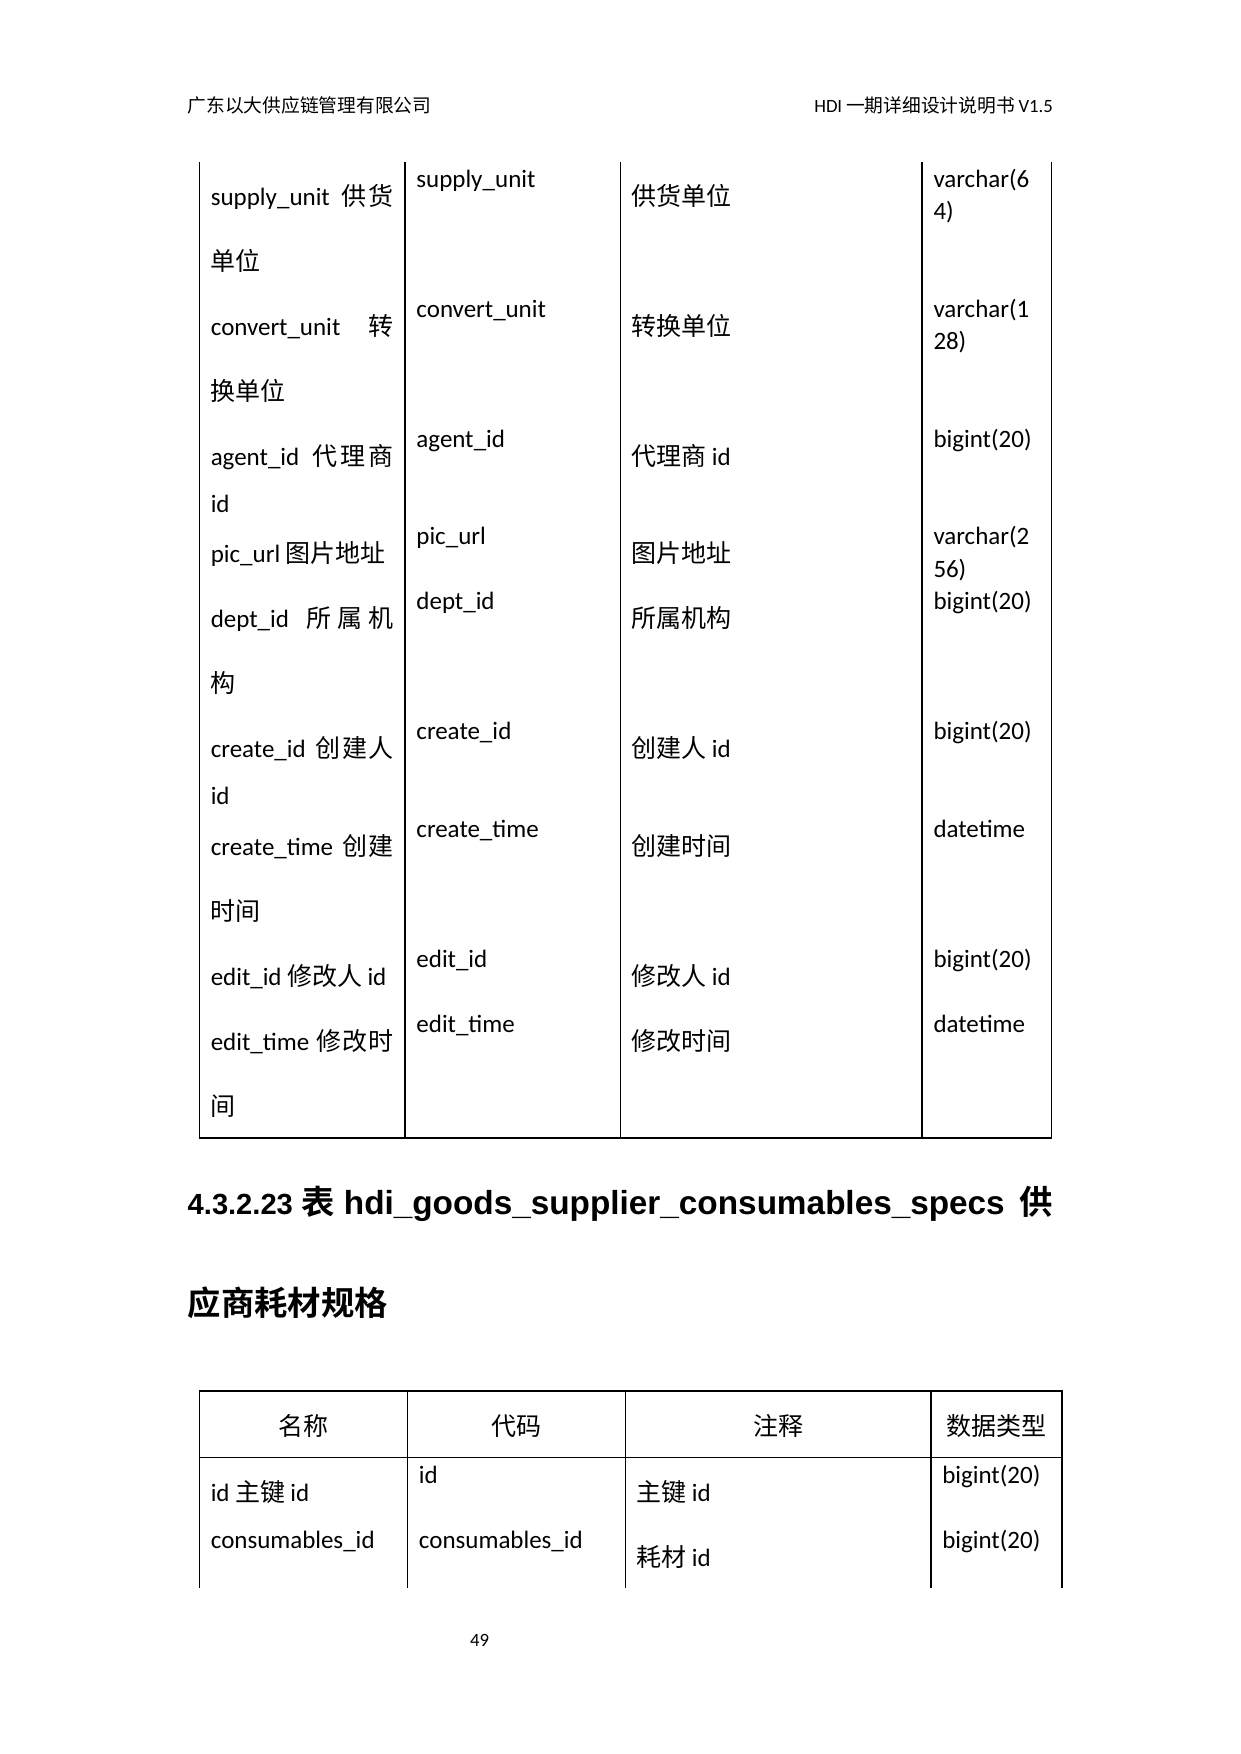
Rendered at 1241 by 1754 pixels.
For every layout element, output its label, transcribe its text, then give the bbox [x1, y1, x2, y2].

table_cell datetime [923, 812, 1051, 942]
table_cell dept_id [406, 585, 620, 714]
table_cell supply_unit [406, 162, 620, 292]
table_cell bigint(20) [923, 942, 1051, 1007]
table_cell agent_id [406, 422, 620, 519]
table_header 注释 [626, 1392, 930, 1457]
table_cell bigint(20) [923, 715, 1051, 812]
table_cell varchar(64) [923, 162, 1051, 292]
table_cell 修改时间 [621, 1007, 921, 1137]
table_cell 转换单位 [621, 292, 921, 422]
table_cell pic_url 图片地址 [200, 520, 404, 584]
table_cell edit_id [406, 942, 620, 1007]
table_cell convert_unit 转换单位 [200, 292, 404, 422]
table_cell 主键id [626, 1458, 930, 1523]
table_cell edit_time 修改时间 [200, 1007, 404, 1137]
table_cell supply_unit 供货单位 [200, 162, 404, 292]
table_cell varchar(256) [923, 520, 1051, 584]
table_header 数据类型 [932, 1392, 1061, 1457]
table_cell create_time 创建时间 [200, 812, 404, 942]
subtitle 4.3.2.23表hdi_goods_supplier_consumables_specs 供应商耗材规格 [187, 1168, 1053, 1333]
table_cell bigint(20) [923, 422, 1051, 519]
table_cell create_time [406, 812, 620, 942]
table_cell 修改人id [621, 942, 921, 1007]
table_cell convert_unit [406, 292, 620, 422]
table_cell 图片地址 [621, 520, 921, 584]
table_cell consumables_id [408, 1523, 625, 1588]
table_cell pic_url [406, 520, 620, 584]
table_cell 代理商id [621, 422, 921, 519]
table_header 代码 [408, 1392, 625, 1457]
table_cell create_id [406, 715, 620, 812]
table_cell 耗材id [626, 1523, 930, 1588]
table_cell id 主键id [200, 1458, 407, 1523]
table_cell varchar(128) [923, 292, 1051, 422]
table_cell bigint(20) [932, 1458, 1061, 1523]
table_cell 创建时间 [621, 812, 921, 942]
table_header 名称 [200, 1392, 407, 1457]
table_cell dept_id 所属机构 [200, 585, 404, 714]
table_cell agent_id 代理商id [200, 422, 404, 519]
table_cell edit_time [406, 1007, 620, 1137]
table_cell create_id 创建人id [200, 715, 404, 812]
table_cell edit_id 修改人id [200, 942, 404, 1007]
table_cell bigint(20) [923, 585, 1051, 714]
table_cell bigint(20) [932, 1523, 1061, 1588]
table_cell 创建人id [621, 715, 921, 812]
table_cell consumables_id 耗材id [200, 1523, 407, 1588]
table_cell datetime [923, 1007, 1051, 1137]
table_cell id [408, 1458, 625, 1523]
table_cell 所属机构 [621, 585, 921, 714]
table_cell 供货单位 [621, 162, 921, 292]
